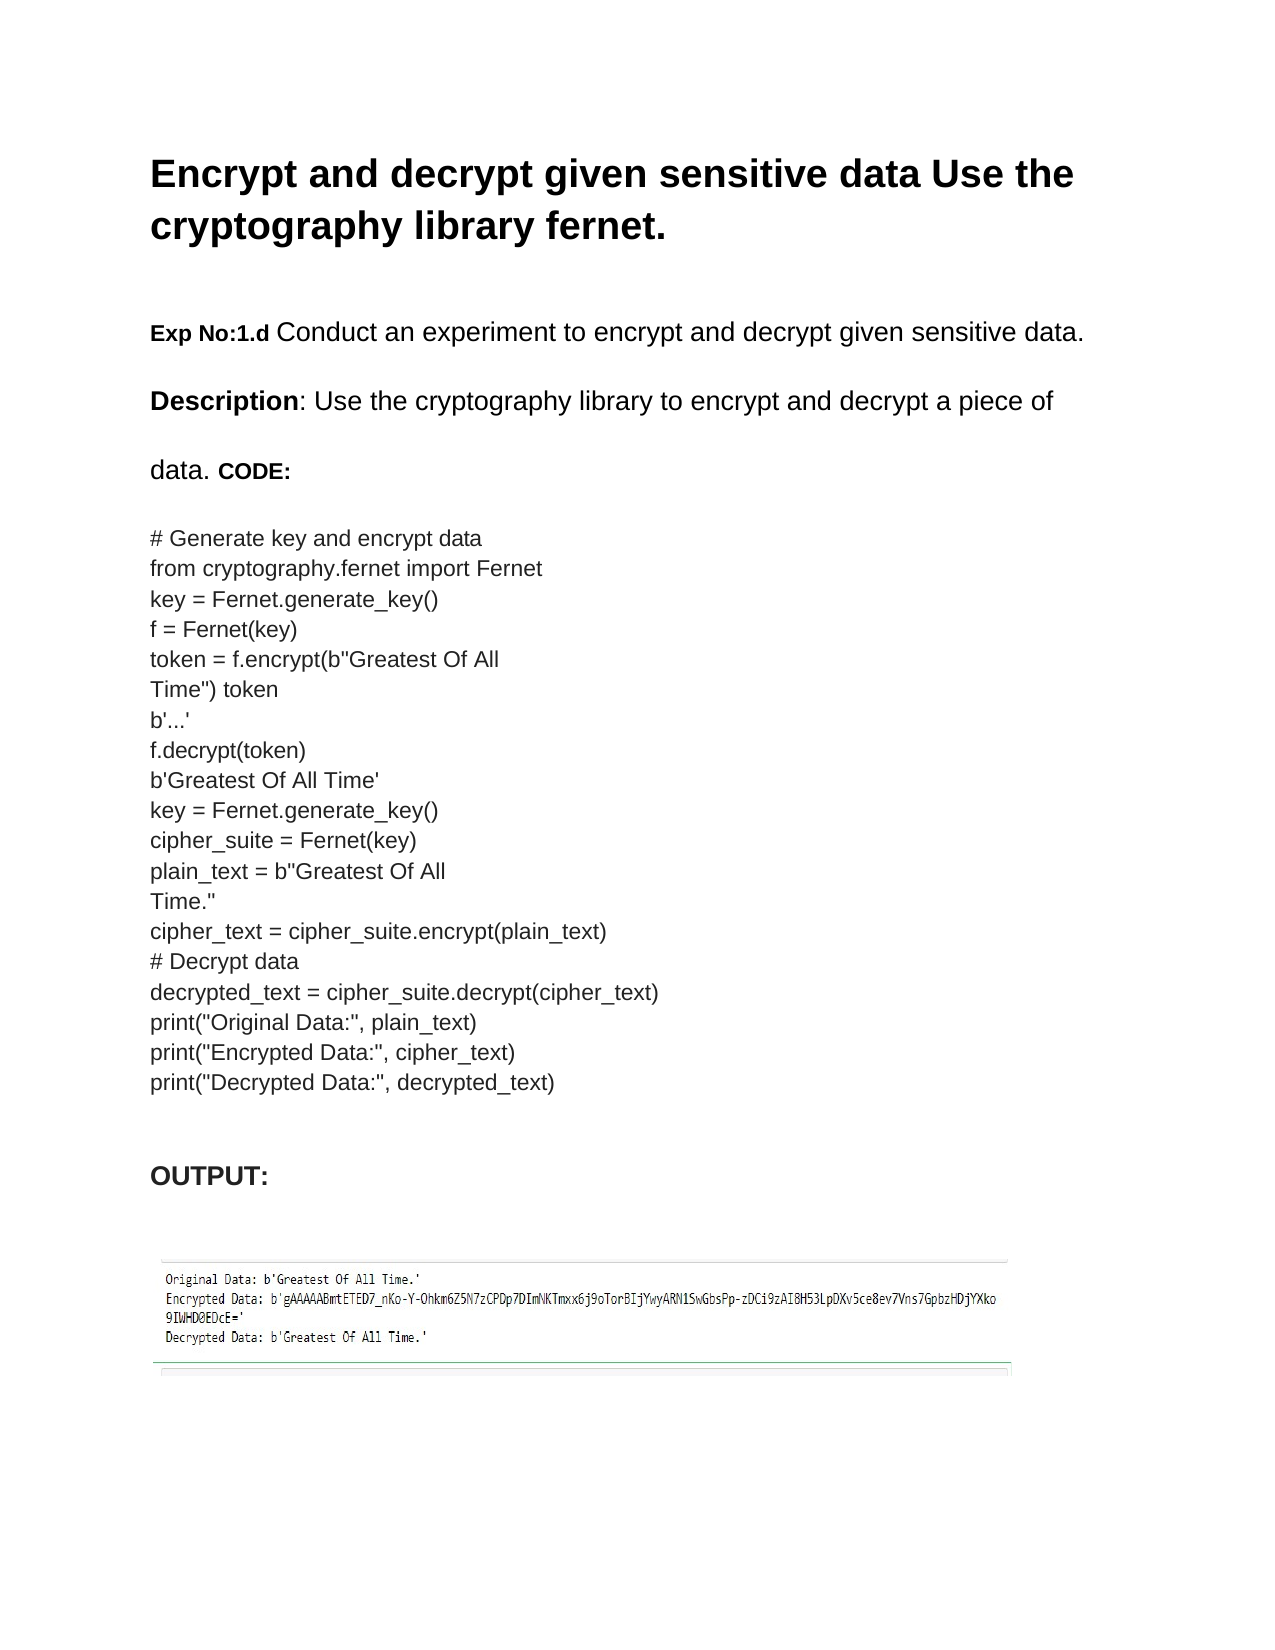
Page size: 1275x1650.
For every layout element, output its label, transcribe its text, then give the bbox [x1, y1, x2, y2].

text Exp No:1.d Conduct an experiment to encrypt and decrypt given sensitive data. Description: Use the cryptography library to encrypt and decrypt a piece of data. CODE: [150, 316, 1121, 485]
text decrypted_text = cipher_suite.decrypt(cipher_text) print("Original Data:", plain_text) [150, 978, 793, 1035]
picture [153, 1259, 1012, 1376]
text b'...' [150, 707, 1131, 733]
text OUTPUT: [150, 1160, 1131, 1191]
text from cryptography.fernet import Fernet key = Fernet.generate_key() [150, 555, 571, 612]
text f.decrypt(token) b'Greatest Of All Time' [150, 737, 409, 793]
text key = Fernet.generate_key() cipher_suite = Fernet(key) plain_text = b"Greatest Of All Time." [150, 797, 516, 914]
text print("Encrypted Data:", cipher_text) print("Decrypted Data:", decrypted_text) [150, 1039, 571, 1096]
text cipher_text = cipher_suite.encrypt(plain_text) # Decrypt data [150, 918, 614, 975]
text f = Fernet(key) [150, 616, 1131, 642]
text # Generate key and encrypt data [150, 525, 1131, 551]
title Encrypt and decrypt given sensitive data Use the cryptography library fernet. [150, 150, 1131, 248]
text token = f.encrypt(b"Greatest Of All Time") token [150, 646, 571, 703]
